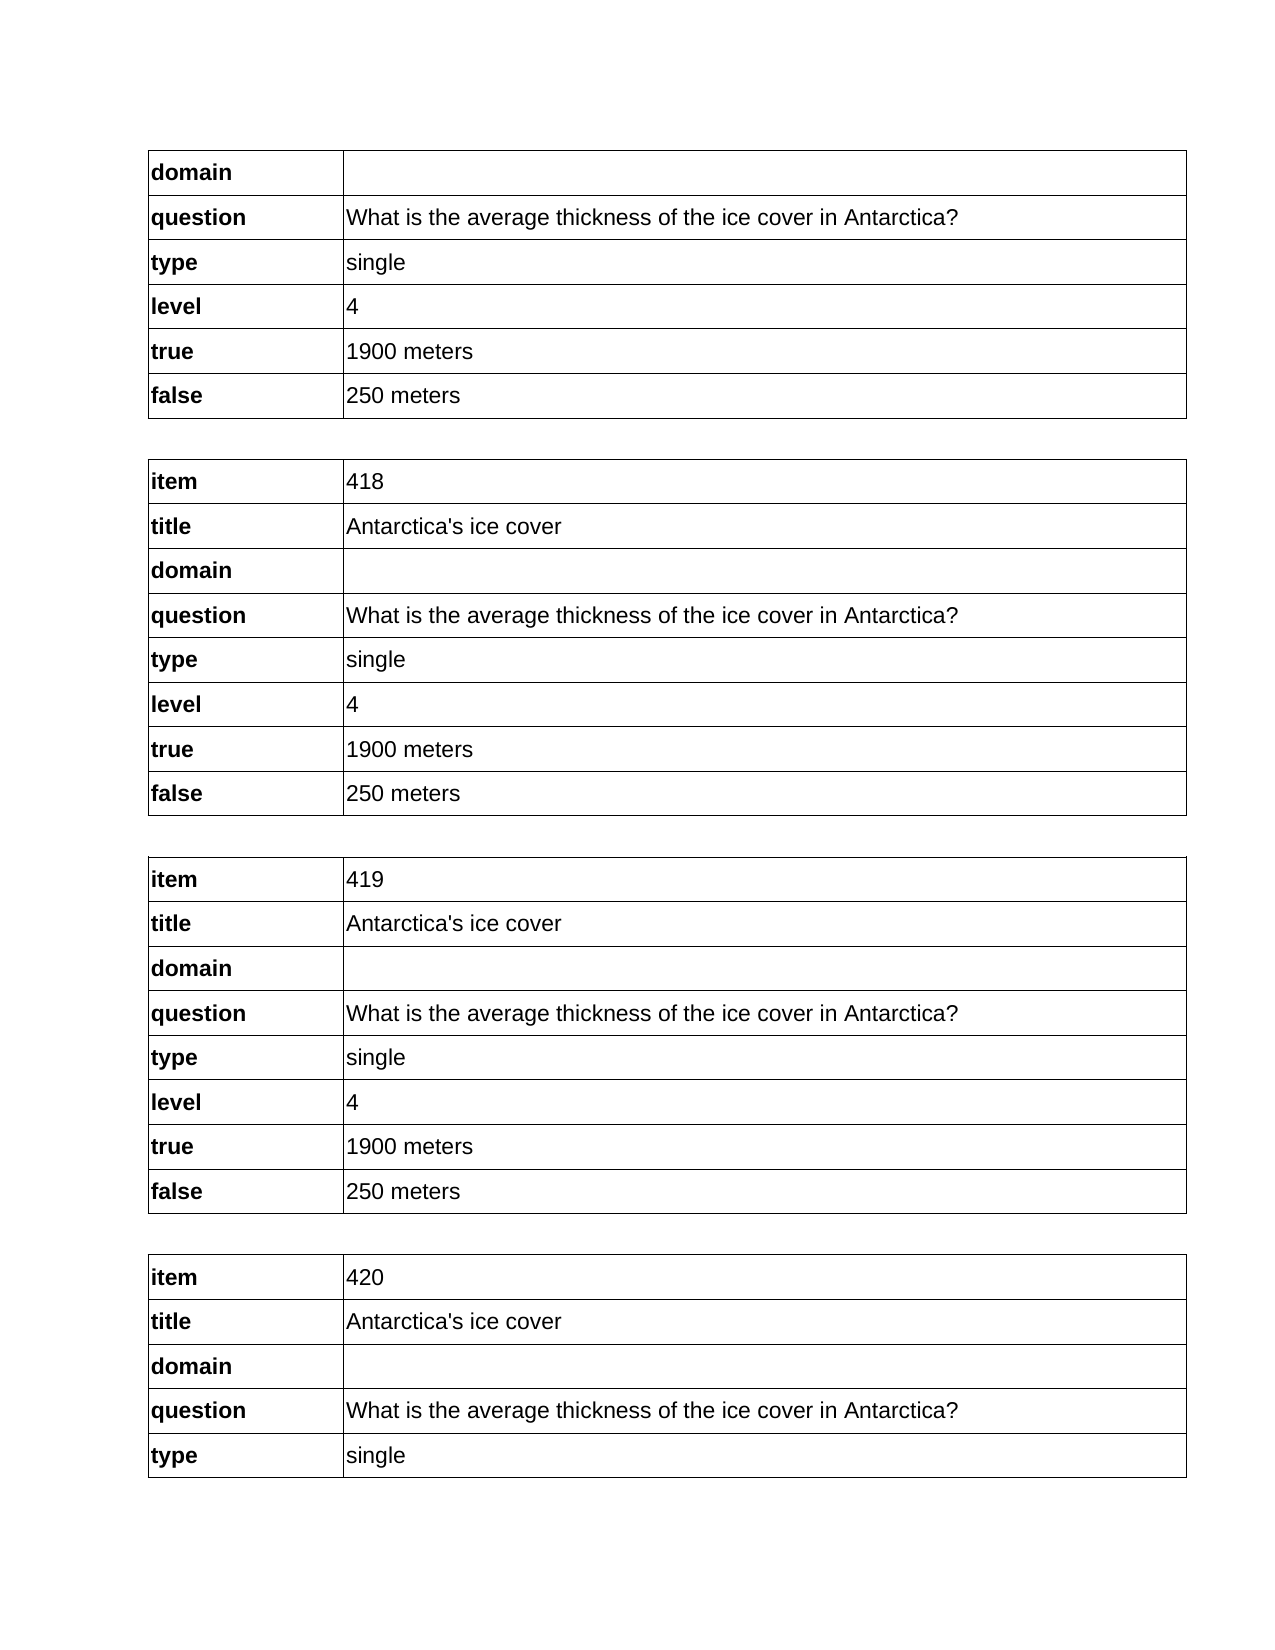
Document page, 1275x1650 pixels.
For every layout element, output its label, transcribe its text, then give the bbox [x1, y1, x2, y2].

table_cell type [149, 638, 343, 682]
table_cell 4 [344, 1080, 1186, 1124]
table_cell level [149, 285, 343, 328]
table_cell type [149, 1036, 343, 1079]
table_cell domain [149, 947, 343, 990]
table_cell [344, 1389, 1186, 1433]
table_cell 1900 meters [344, 727, 1186, 771]
table_cell title [149, 504, 343, 548]
table_header 420 [344, 1255, 1186, 1299]
table_cell level [149, 1080, 343, 1124]
table_cell What is the average thickness of the ice cover in Antarctica? [344, 991, 1186, 1035]
table_cell 1900 meters [344, 329, 1186, 373]
table_cell true [149, 1125, 343, 1168]
table_header item [149, 858, 343, 901]
table_cell single [344, 638, 1186, 682]
table_cell 1900 meters [344, 1125, 1186, 1168]
table_cell type [149, 1434, 343, 1477]
table_cell question [149, 196, 343, 239]
table_cell [344, 947, 1186, 990]
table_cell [344, 196, 1186, 239]
table_header 419 [344, 858, 1186, 901]
table_cell level [149, 683, 343, 726]
table_cell 4 [344, 285, 1186, 328]
table_cell false [149, 1170, 343, 1213]
table_cell Antarctica's ice cover [344, 1300, 1186, 1343]
table_header item [149, 460, 343, 503]
table_cell question [149, 594, 343, 637]
table_cell 250 meters [344, 374, 1186, 417]
table_cell [344, 1345, 1186, 1388]
table_cell false [149, 374, 343, 417]
table_cell single [344, 1434, 1186, 1477]
table_cell [344, 151, 1186, 194]
table_cell single [344, 1036, 1186, 1079]
table_cell true [149, 727, 343, 771]
table_header item [149, 1255, 343, 1299]
table_cell 250 meters [344, 772, 1186, 815]
table_cell 4 [344, 683, 1186, 726]
table_cell title [149, 902, 343, 946]
table_cell domain [149, 549, 343, 592]
table_cell false [149, 772, 343, 815]
table_cell question [149, 1389, 343, 1433]
table_cell [344, 549, 1186, 592]
table_cell What is the average thickness of the ice cover in Antarctica? [344, 594, 1186, 637]
table_cell Antarctica's ice cover [344, 504, 1186, 548]
table_cell domain [149, 151, 343, 194]
table_cell Antarctica's ice cover [344, 902, 1186, 946]
table_cell 250 meters [344, 1170, 1186, 1213]
table_cell type [149, 240, 343, 284]
table_cell question [149, 991, 343, 1035]
table_cell domain [149, 1345, 343, 1388]
table_cell true [149, 329, 343, 373]
table_cell single [344, 240, 1186, 284]
table_header 418 [344, 460, 1186, 503]
table_cell title [149, 1300, 343, 1343]
